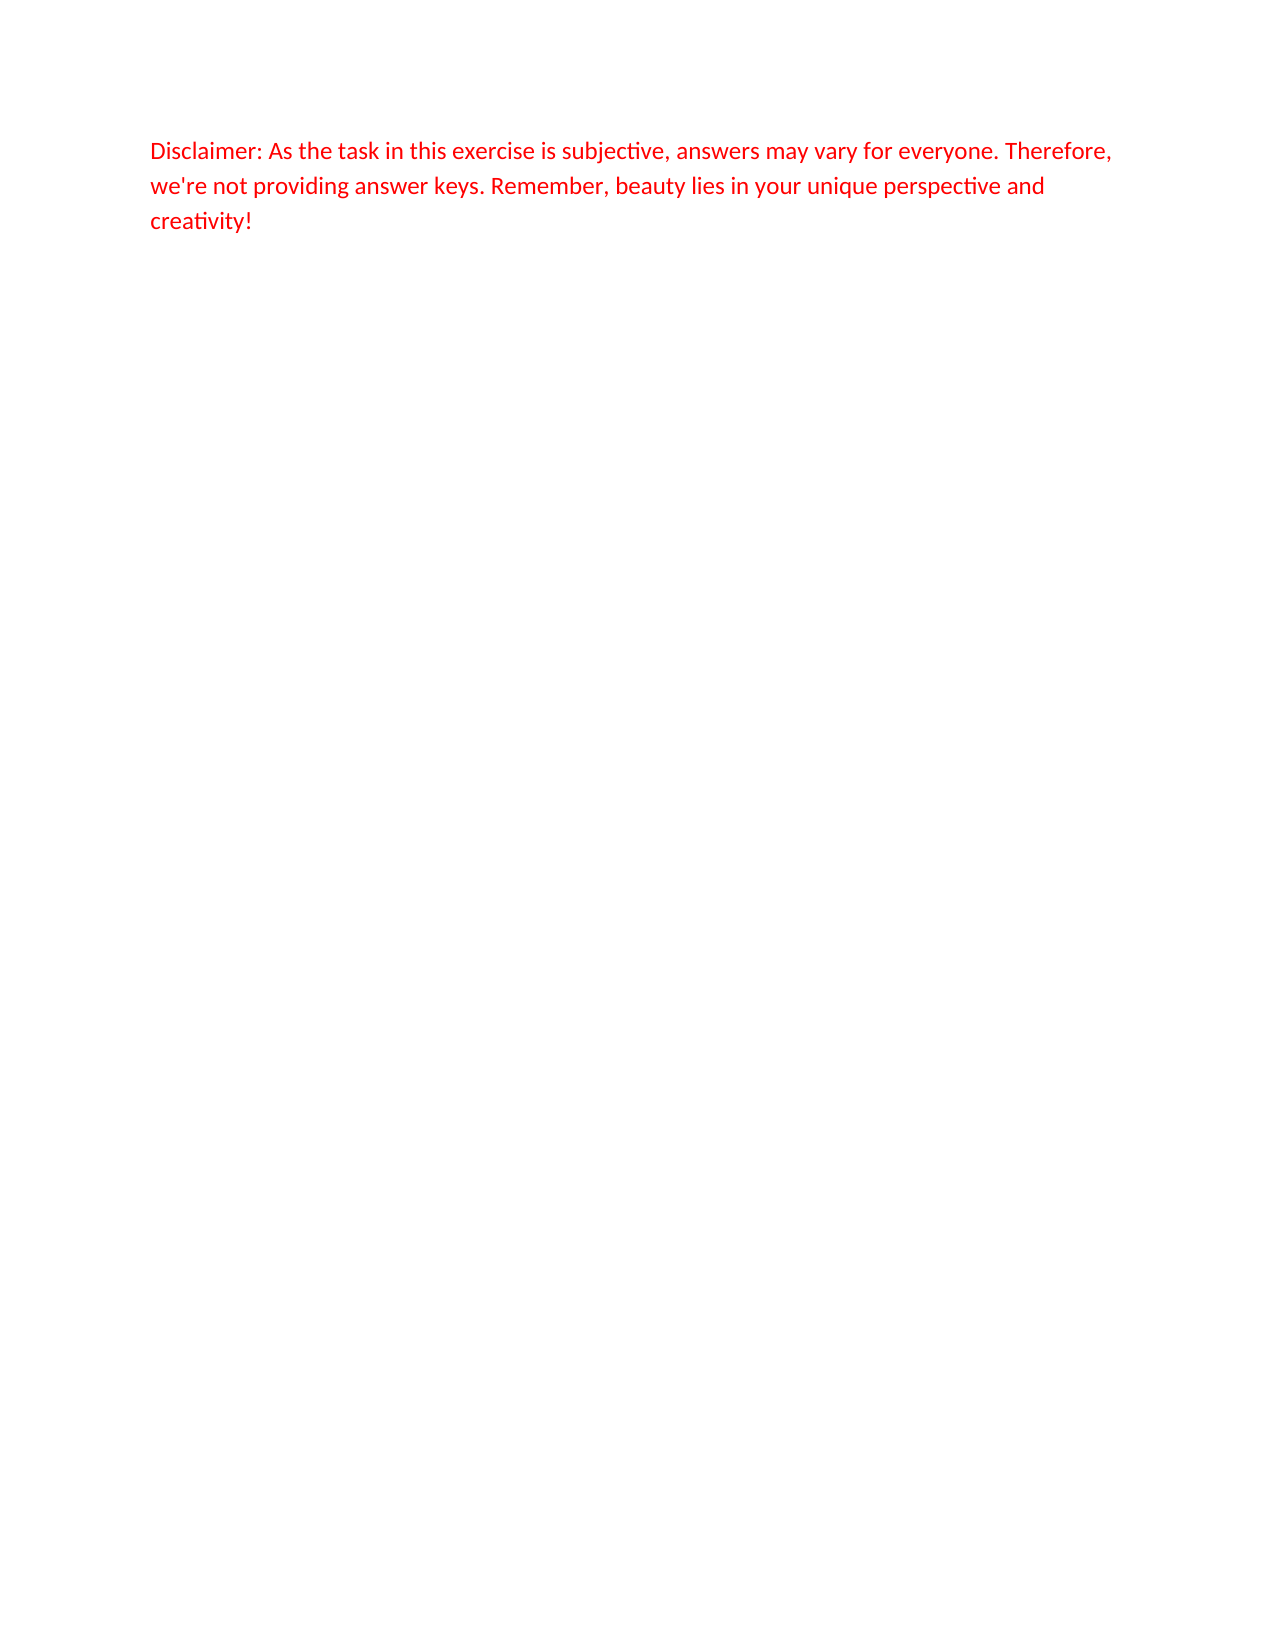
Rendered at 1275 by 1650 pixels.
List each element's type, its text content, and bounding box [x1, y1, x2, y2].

text Disclaimer: As the task in this exercise is subjective, answers may vary for everyone. Therefore, we're not providing answer keys. Remember, beauty lies in your unique perspective and creativity! [150, 135, 1128, 236]
